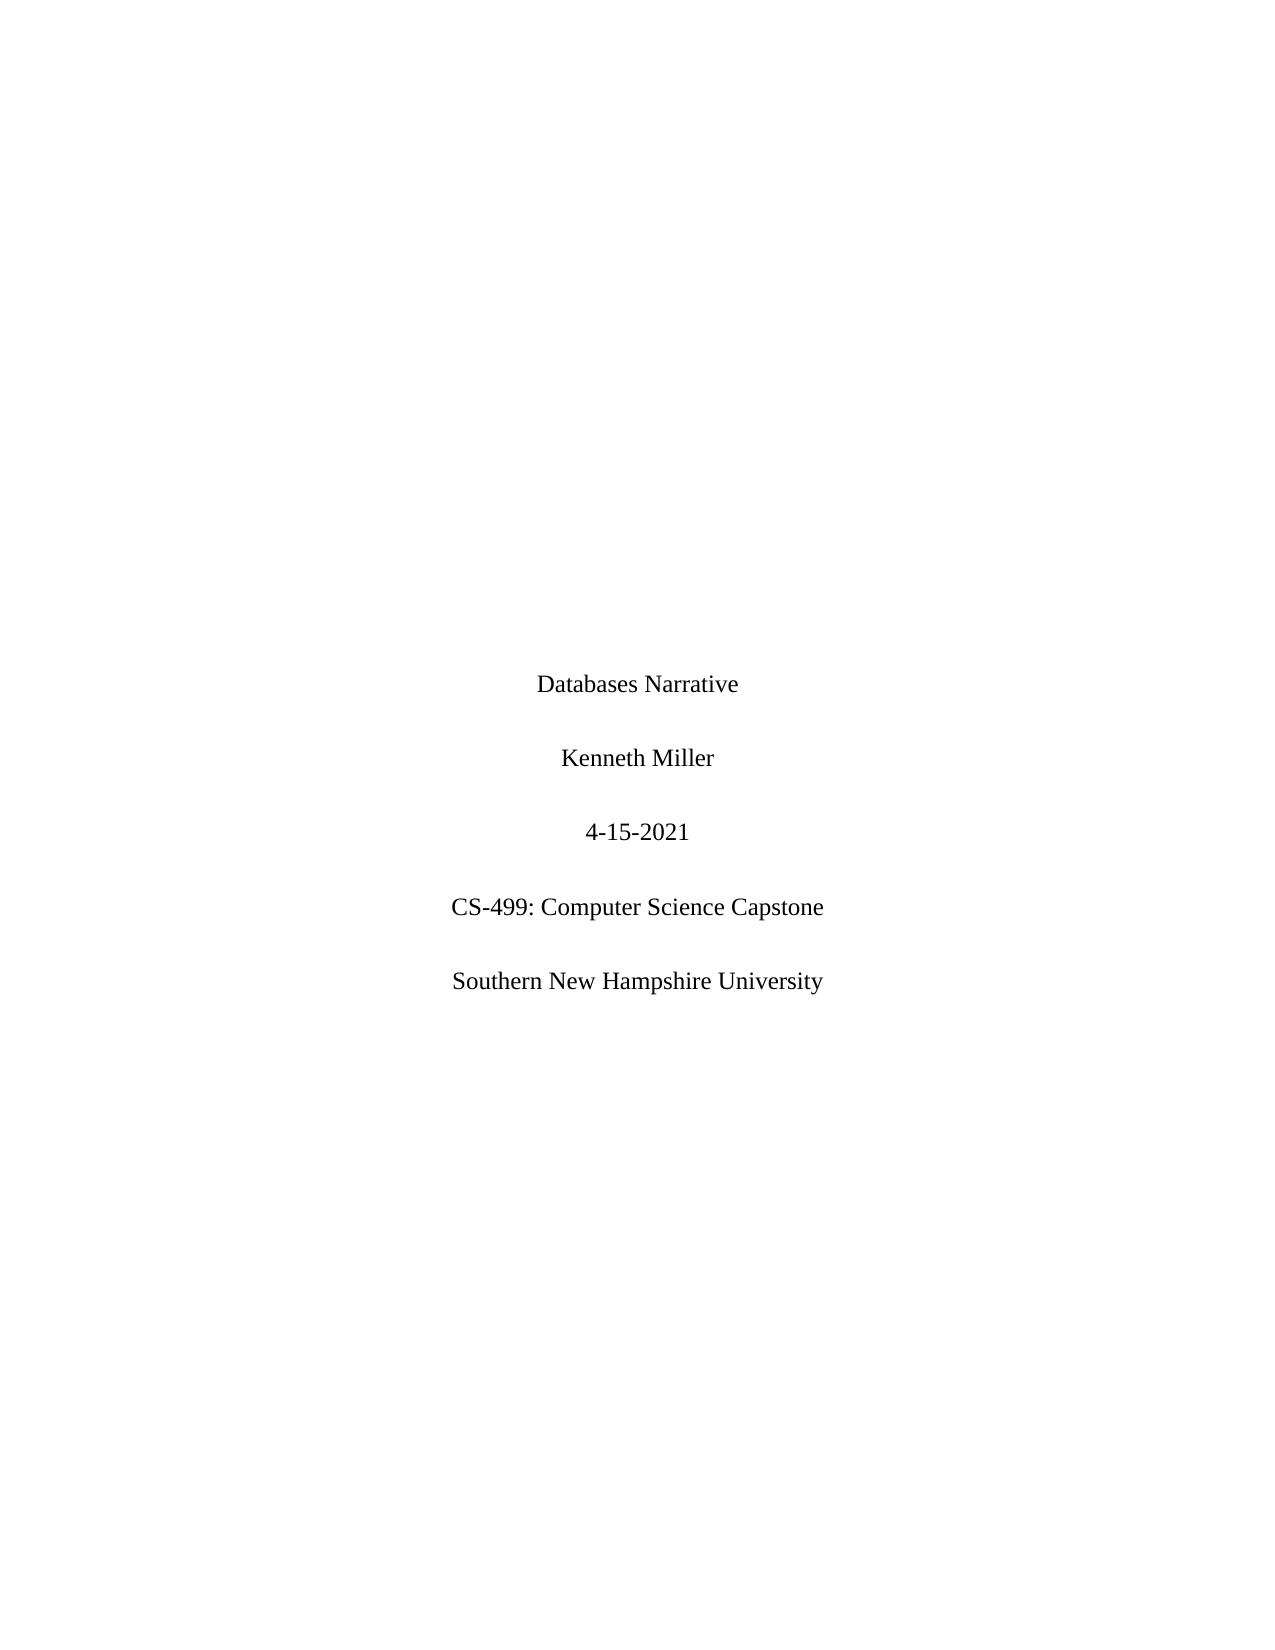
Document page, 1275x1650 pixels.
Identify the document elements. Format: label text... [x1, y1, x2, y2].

text Kenneth Miller [150, 743, 1125, 772]
text 4-15-2021 [150, 817, 1125, 846]
text Southern New Hampshire University [150, 966, 1125, 994]
text Databases Narrative [150, 669, 1125, 698]
text CS-499: Computer Science Capstone [150, 892, 1125, 920]
